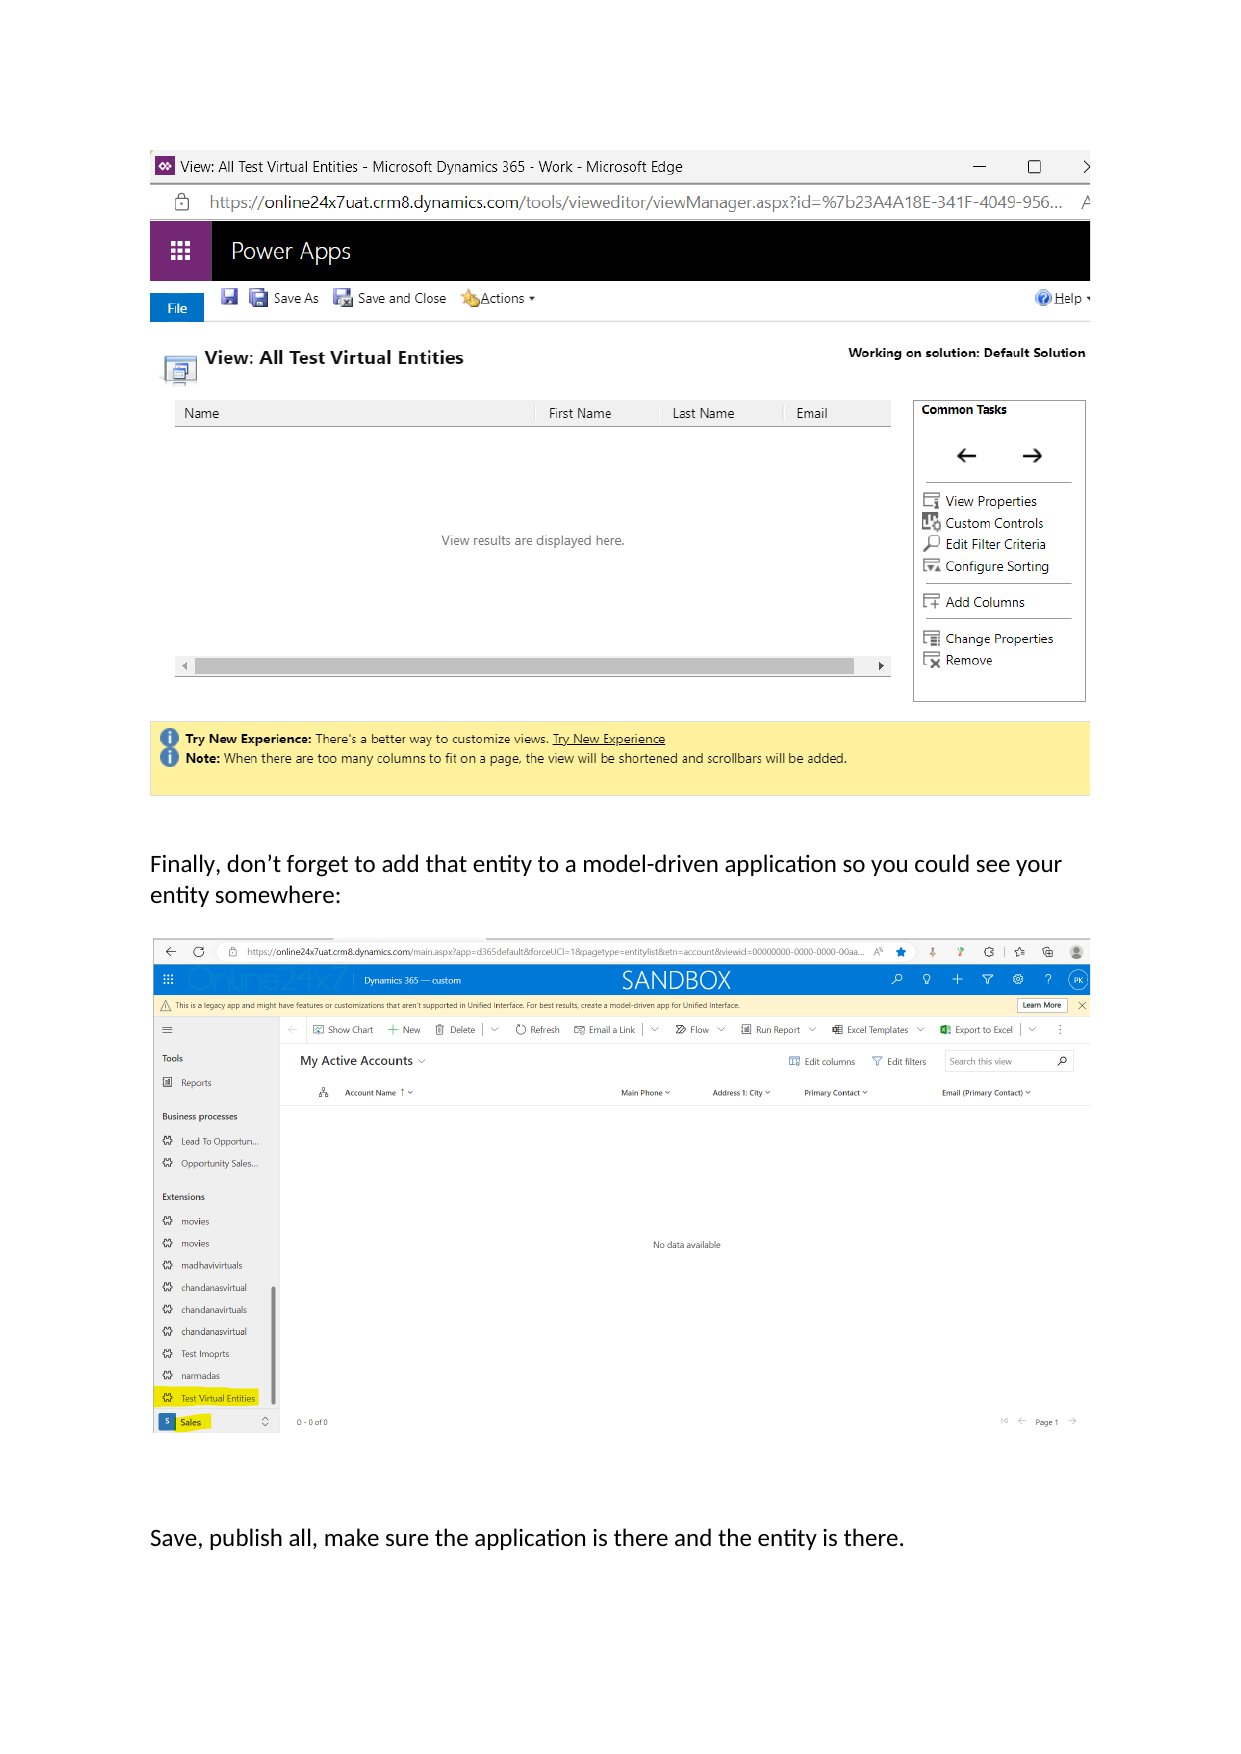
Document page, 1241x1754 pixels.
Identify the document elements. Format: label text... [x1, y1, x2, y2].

text Finally, don’t forget to add that entity to a model-driven application so you could see your entity somewhere: [150, 848, 1090, 909]
picture [150, 938, 1091, 1433]
picture [150, 150, 1091, 819]
text Save, publish all, make sure the application is there and the entity is there. [150, 1522, 1090, 1552]
